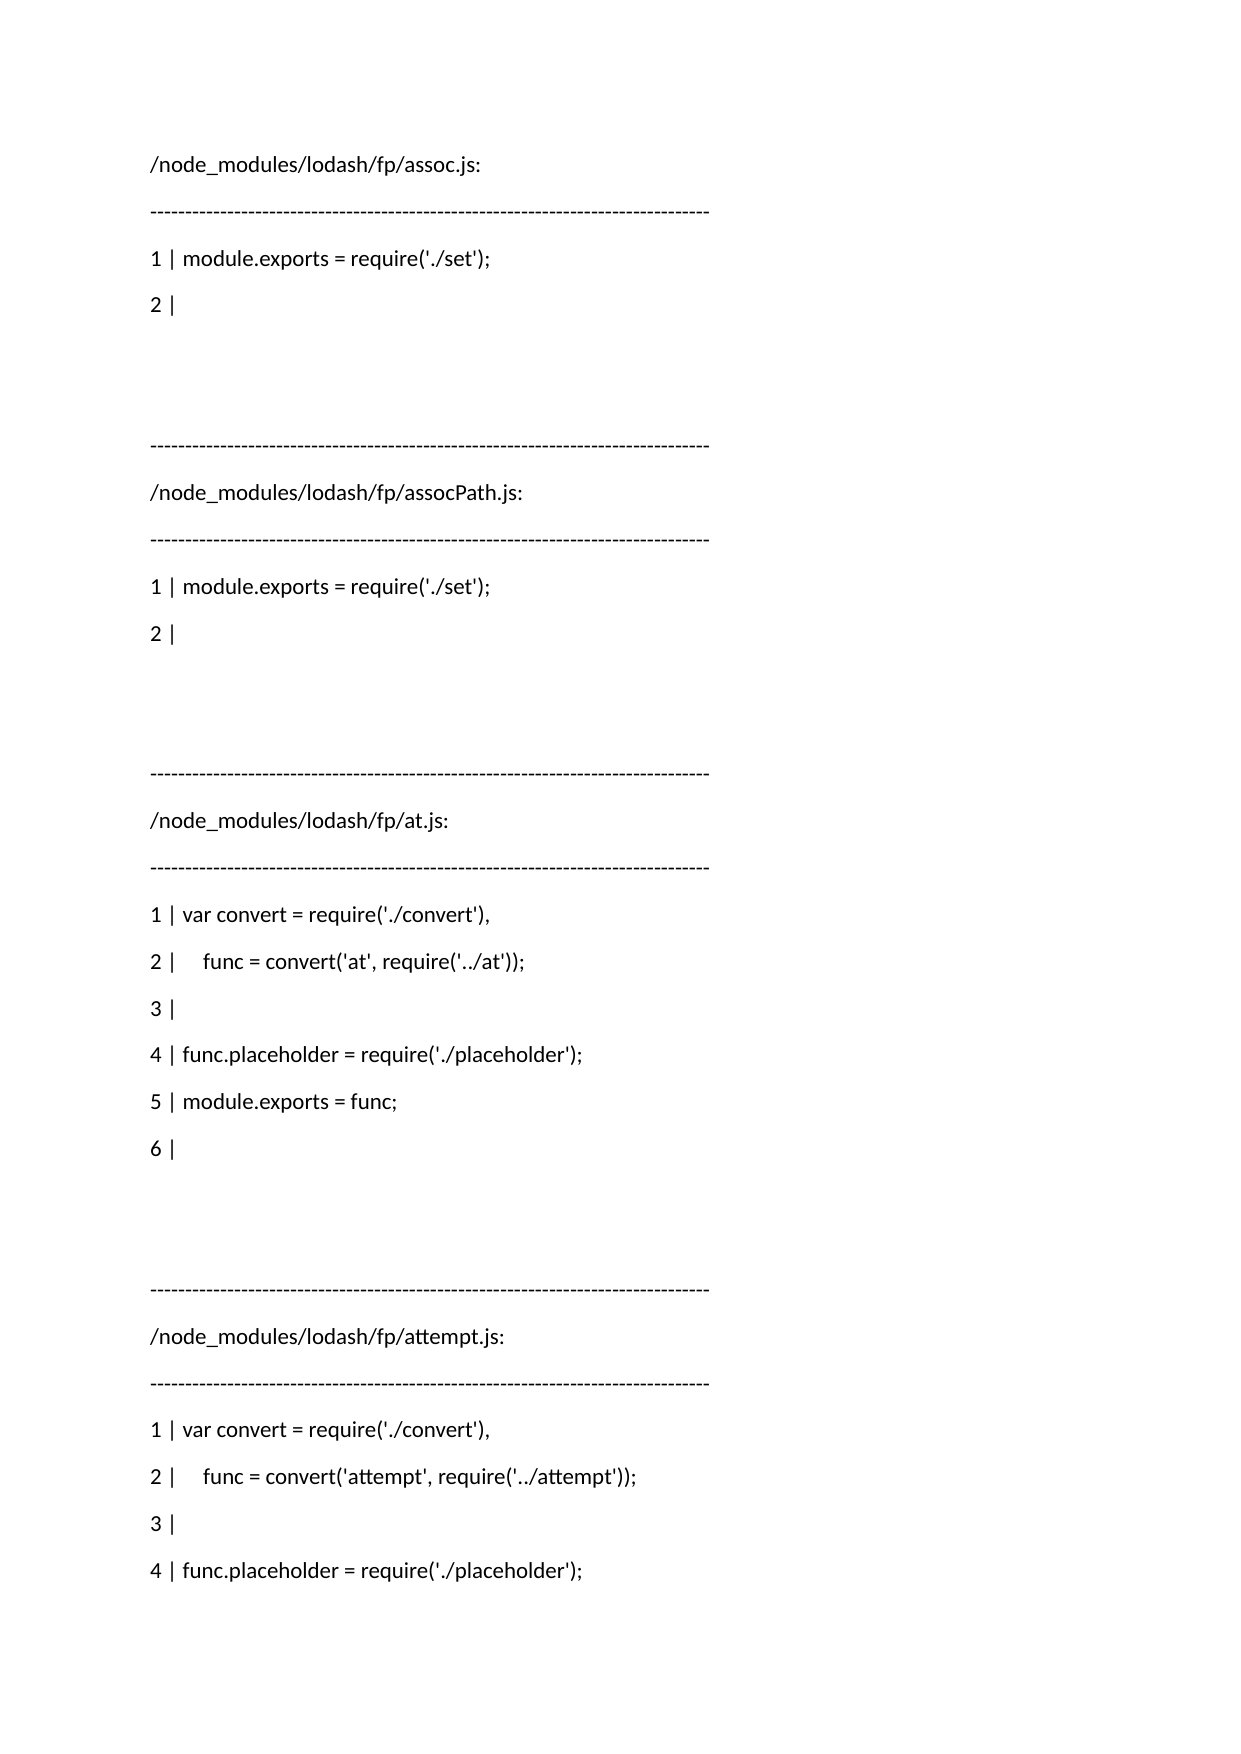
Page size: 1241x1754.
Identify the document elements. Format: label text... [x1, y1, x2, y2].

text /node_modules/lodash/fp/assoc.js: [150, 150, 1090, 178]
text 3 | [150, 994, 1090, 1022]
text -------------------------------------------------------------------------------- [150, 1275, 1090, 1303]
text -------------------------------------------------------------------------------- [150, 853, 1090, 881]
text 6 | [150, 1134, 1090, 1162]
text 2 | func = convert('attempt', require('../attempt')); [150, 1462, 1090, 1491]
text 4 | func.placeholder = require('./placeholder'); [150, 1556, 1090, 1584]
text 1 | module.exports = require('./set'); [150, 244, 1090, 272]
text 1 | var convert = require('./convert'), [150, 900, 1090, 928]
text -------------------------------------------------------------------------------- [150, 525, 1090, 553]
text 5 | module.exports = func; [150, 1087, 1090, 1116]
text 2 | func = convert('at', require('../at')); [150, 947, 1090, 975]
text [150, 1369, 1090, 1397]
text 4 | func.placeholder = require('./placeholder'); [150, 1041, 1090, 1069]
text 2 | [150, 619, 1090, 647]
text 1 | module.exports = require('./set'); [150, 572, 1090, 600]
text /node_modules/lodash/fp/assocPath.js: [150, 478, 1090, 506]
text -------------------------------------------------------------------------------- [150, 431, 1090, 459]
text 2 | [150, 291, 1090, 319]
text -------------------------------------------------------------------------------- [150, 759, 1090, 787]
text /node_modules/lodash/fp/attempt.js: [150, 1322, 1090, 1350]
text 3 | [150, 1509, 1090, 1537]
text /node_modules/lodash/fp/at.js: [150, 806, 1090, 834]
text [150, 197, 1090, 225]
text 1 | var convert = require('./convert'), [150, 1416, 1090, 1444]
